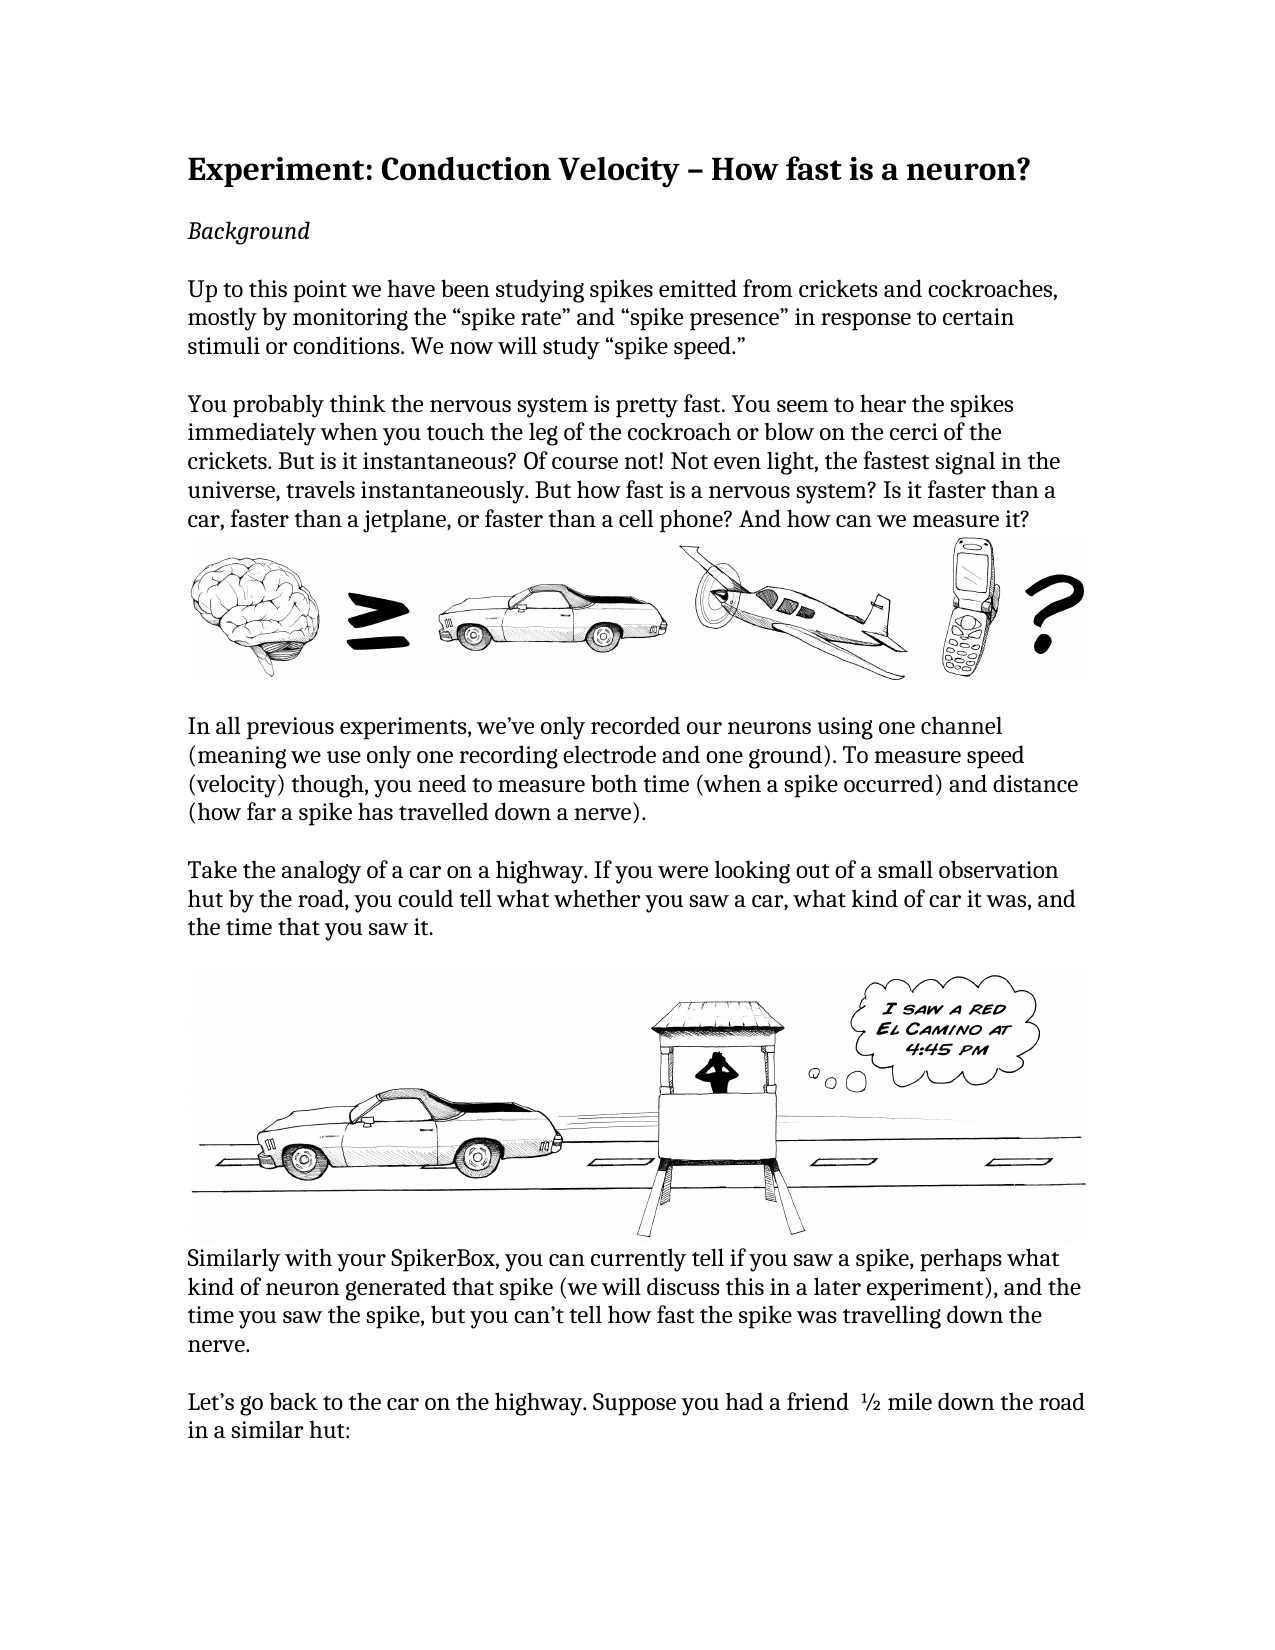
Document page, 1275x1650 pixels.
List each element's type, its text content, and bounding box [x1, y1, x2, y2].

text Let’s go back to the car on the highway. Suppose you had a friend ½ mile down the road in a similar hut: [187, 1387, 1087, 1445]
picture [187, 533, 1088, 684]
text Background [187, 217, 1087, 246]
text Take the analogy of a car on a highway. If you were looking out of a small observation hut by the road, you could tell what whether you saw a car, what kind of car it was, and the time that you saw it. [187, 856, 1087, 942]
text Experiment: Conduction Velocity – How fast is a neuron? [187, 150, 1087, 188]
text Up to this point we have been studying spikes emitted from crickets and cockroaches, mostly by monitoring the “spike rate” and “spike presence” in response to certain stimuli or conditions. We now will study “spike speed.” [187, 274, 1087, 361]
text In all previous experiments, we’ve only recorded our neurons using one channel (meaning we use only one recording electrode and one ground). To measure speed (velocity) though, you need to measure both time (when a spike occurred) and distance (how far a spike has travelled down a nerve). [187, 712, 1087, 827]
picture [187, 970, 1088, 1244]
text Similarly with your SpikerBox, you can currently tell if you saw a spike, perhaps what kind of neuron generated that spike (we will discuss this in a later experiment), and the time you saw the spike, but you can’t tell how fast the spike was travelling down the nerve. [187, 1244, 1087, 1359]
text You probably think the nervous system is pretty fast. You seem to hear the spikes immediately when you touch the leg of the cockroach or blow on the cerci of the crickets. But is it instantaneous? Of course not! Not even light, the fastest signal in the universe, travels instantaneously. But how fast is a nervous system? Is it faster than a car, faster than a jetplane, or faster than a cell phone? And how can we measure it? [187, 389, 1087, 533]
